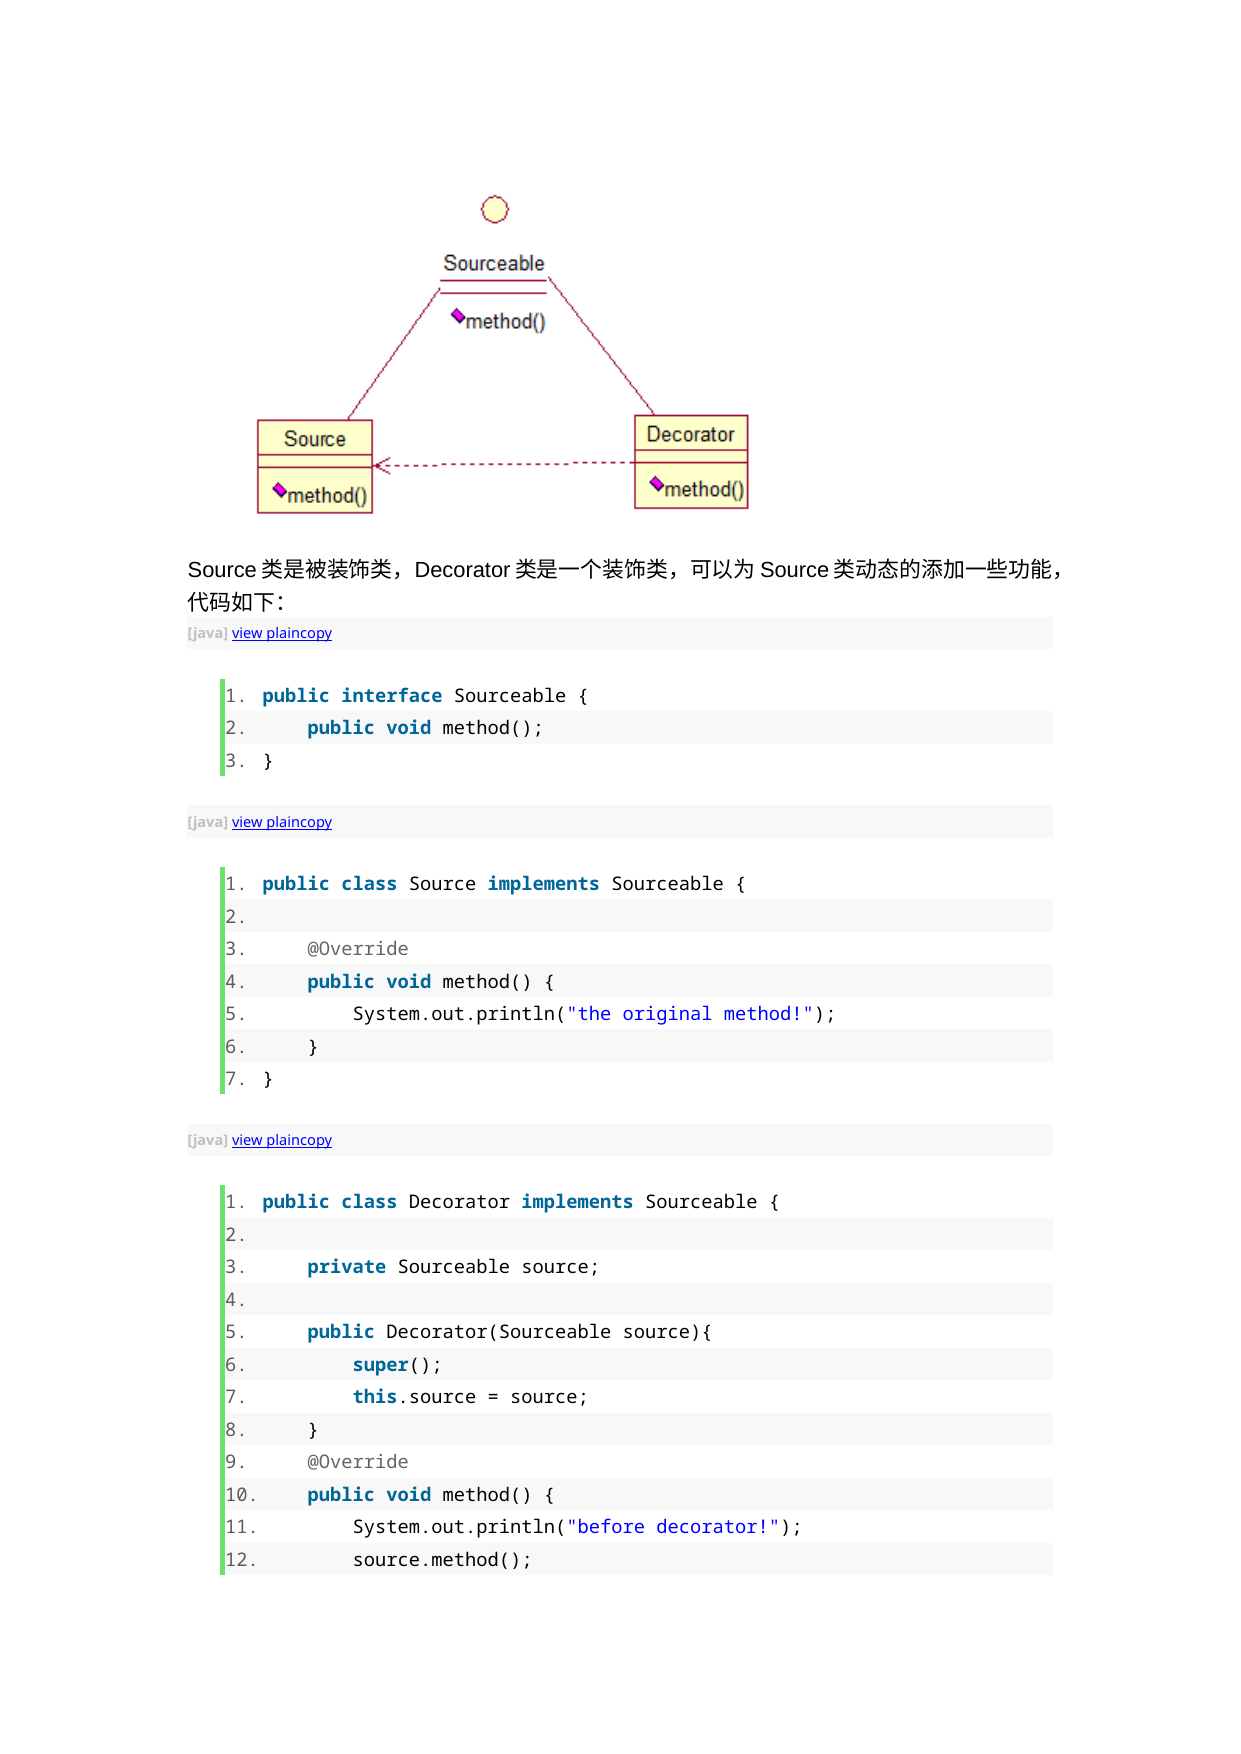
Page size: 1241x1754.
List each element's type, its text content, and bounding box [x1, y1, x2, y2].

list public class Decorator implements Sourceable { [225, 1185, 1053, 1218]
text [java] view plaincopy [187, 1124, 1053, 1156]
list private Sourceable source; [225, 1250, 1053, 1283]
list super(); [225, 1348, 1053, 1380]
list source.method(); [225, 1543, 1053, 1575]
list public Decorator(Sourceable source){ [225, 1315, 1053, 1348]
list public interface Sourceable { [225, 679, 1053, 711]
list System.out.println("the original method!"); [225, 997, 1053, 1029]
picture [187, 175, 816, 539]
text [java] view plaincopy [187, 617, 1053, 649]
list this.source = source; [225, 1380, 1053, 1413]
text Source类是被装饰类，Decorator类是一个装饰类，可以为Source类动态的添加一些功能，代码如下： [187, 552, 1053, 617]
list } [225, 1062, 1053, 1094]
list public void method() { [225, 964, 1053, 997]
list public class Source implements Sourceable { [225, 867, 1053, 899]
list } [225, 1029, 1053, 1062]
list System.out.println("before decorator!"); [225, 1510, 1053, 1543]
list public void method(); [225, 711, 1053, 744]
list @Override [225, 1445, 1053, 1478]
list } [225, 1413, 1053, 1445]
list public void method() { [225, 1478, 1053, 1510]
list @Override [225, 932, 1053, 964]
text [java] view plaincopy [187, 805, 1053, 838]
list } [225, 744, 1053, 776]
